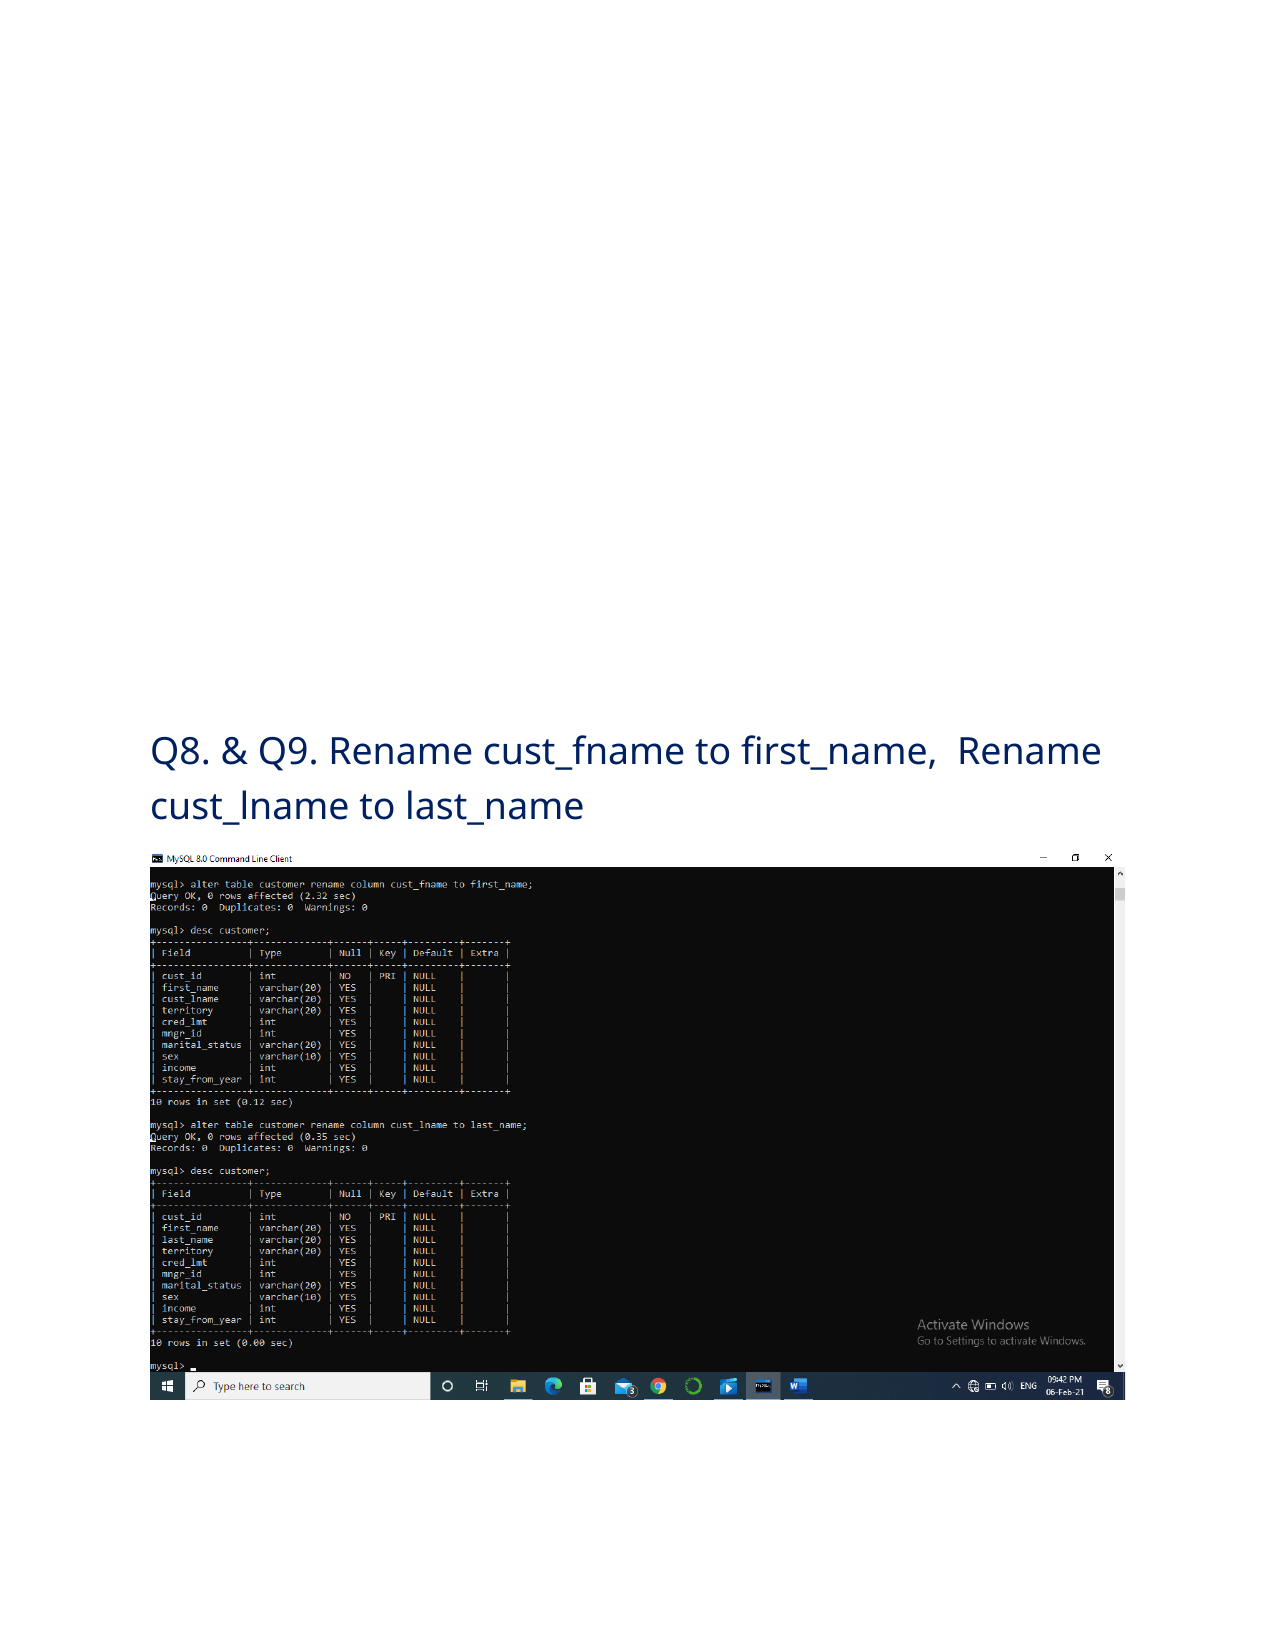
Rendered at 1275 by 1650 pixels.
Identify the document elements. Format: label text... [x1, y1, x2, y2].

text Q8. & Q9. Rename cust_fname to first_name, Rename cust_lname to last_name [150, 724, 1125, 830]
picture [150, 851, 1125, 1400]
